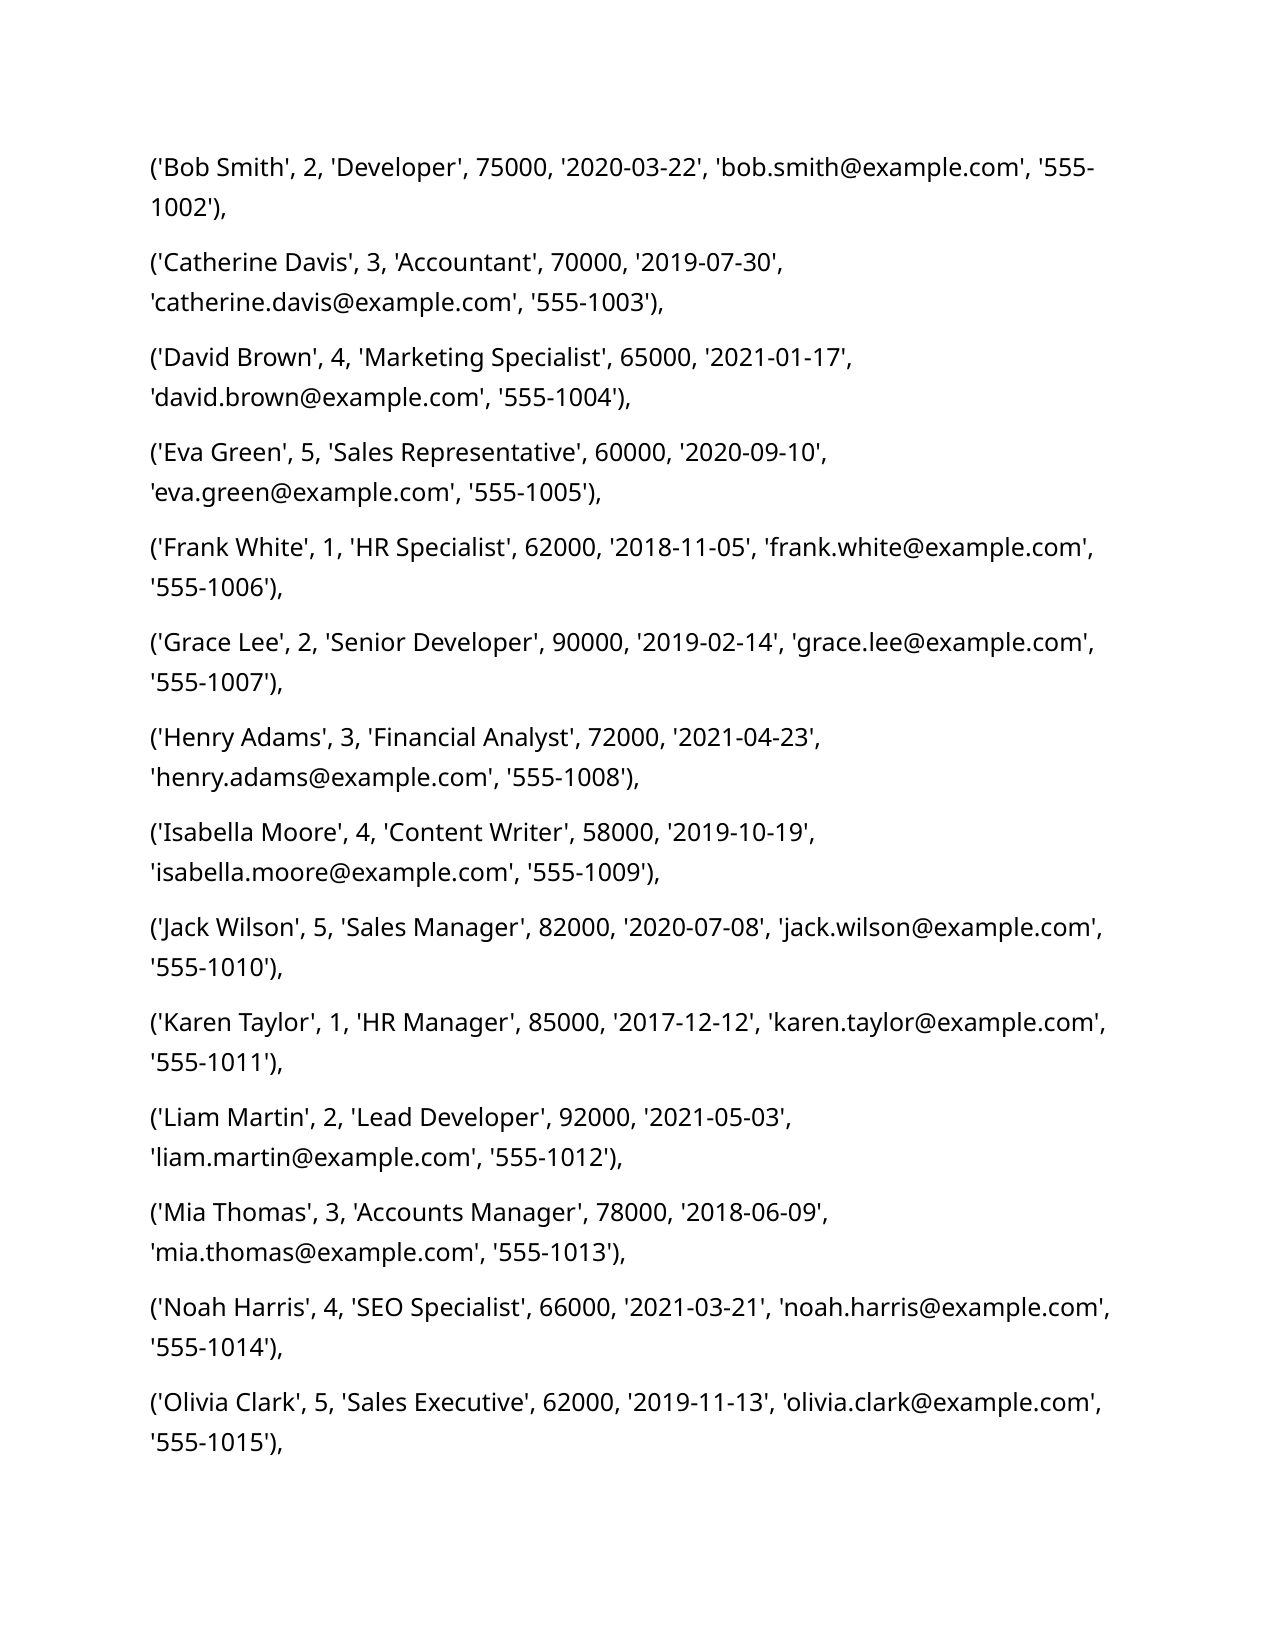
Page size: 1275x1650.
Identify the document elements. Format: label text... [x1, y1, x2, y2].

text ('Karen Taylor', 1, 'HR Manager', 85000, '2017-12-12', 'karen.taylor@example.com', '555-1011'), [150, 1005, 1125, 1078]
text ('Liam Martin', 2, 'Lead Developer', 92000, '2021-05-03', 'liam.martin@example.com', '555-1012'), [150, 1100, 1125, 1173]
text ('Olivia Clark', 5, 'Sales Executive', 62000, '2019-11-13', 'olivia.clark@example.com', '555-1015'), [150, 1385, 1125, 1458]
text ('Frank White', 1, 'HR Specialist', 62000, '2018-11-05', 'frank.white@example.com', '555-1006'), [150, 530, 1125, 603]
text ('Isabella Moore', 4, 'Content Writer', 58000, '2019-10-19', 'isabella.moore@example.com', '555-1009'), [150, 815, 1125, 888]
text ('Mia Thomas', 3, 'Accounts Manager', 78000, '2018-06-09', 'mia.thomas@example.com', '555-1013'), [150, 1195, 1125, 1268]
text ('Jack Wilson', 5, 'Sales Manager', 82000, '2020-07-08', 'jack.wilson@example.com', '555-1010'), [150, 910, 1125, 983]
text ('Noah Harris', 4, 'SEO Specialist', 66000, '2021-03-21', 'noah.harris@example.com', '555-1014'), [150, 1290, 1125, 1363]
text ('Henry Adams', 3, 'Financial Analyst', 72000, '2021-04-23', 'henry.adams@example.com', '555-1008'), [150, 720, 1125, 793]
text ('Eva Green', 5, 'Sales Representative', 60000, '2020-09-10', 'eva.green@example.com', '555-1005'), [150, 435, 1125, 508]
text ('Catherine Davis', 3, 'Accountant', 70000, '2019-07-30', 'catherine.davis@example.com', '555-1003'), [150, 245, 1125, 318]
text ('David Brown', 4, 'Marketing Specialist', 65000, '2021-01-17', 'david.brown@example.com', '555-1004'), [150, 340, 1125, 413]
text ('Grace Lee', 2, 'Senior Developer', 90000, '2019-02-14', 'grace.lee@example.com', '555-1007'), [150, 625, 1125, 698]
text ('Bob Smith', 2, 'Developer', 75000, '2020-03-22', 'bob.smith@example.com', '555-1002'), [150, 150, 1125, 223]
